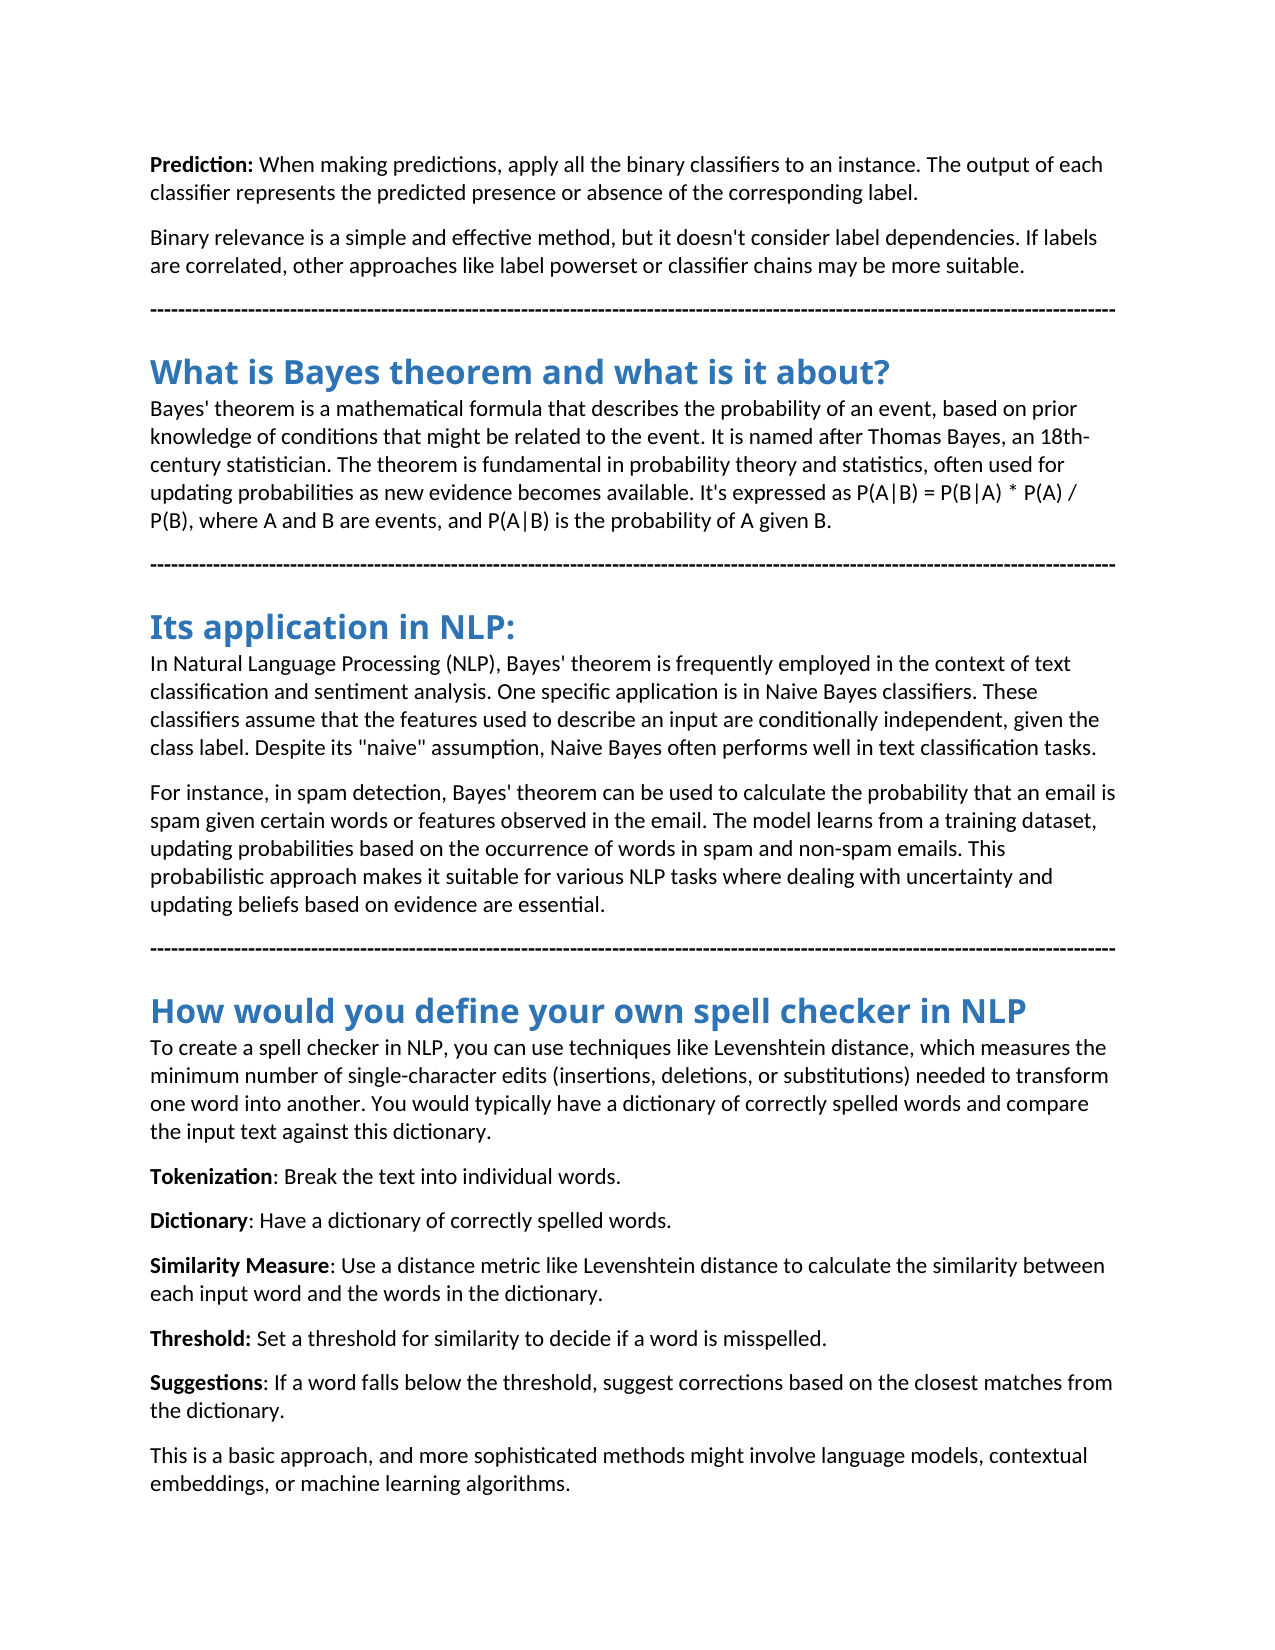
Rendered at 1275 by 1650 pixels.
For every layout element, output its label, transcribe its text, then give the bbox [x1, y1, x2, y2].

text Tokenization: Break the text into individual words. [150, 1162, 1125, 1190]
text Suggestions: If a word falls below the threshold, suggest corrections based on the closest matches from the dictionary. [150, 1368, 1125, 1424]
text To create a spell checker in NLP, you can use techniques like Levenshtein distance, which measures the minimum number of single-character edits (insertions, deletions, or substitutions) needed to transform one word into another. You would typically have a dictionary of correctly spelled words and compare the input text against this dictionary. [150, 1033, 1125, 1145]
text This is a basic approach, and more sophisticated methods might involve language models, contextual embeddings, or machine learning algorithms. [150, 1441, 1125, 1497]
text Threshold: Set a threshold for similarity to decide if a word is misspelled. [150, 1324, 1125, 1352]
text ------------------------------------------------------------------------------------------------------------------------------------------ [150, 934, 1125, 963]
text Prediction: When making predictions, apply all the binary classifiers to an instance. The output of each classifier represents the predicted presence or absence of the corresponding label. [150, 150, 1125, 206]
text Dictionary: Have a dictionary of correctly spelled words. [150, 1206, 1125, 1234]
text In Natural Language Processing (NLP), Bayes' theorem is frequently employed in the context of text classification and sentiment analysis. One specific application is in Naive Bayes classifiers. These classifiers assume that the features used to describe an input are conditionally independent, given the class label. Despite its "naive" assumption, Naive Bayes often performs well in text classification tasks. [150, 649, 1125, 761]
subtitle What is Bayes theorem and what is it about? [150, 348, 1125, 394]
text ------------------------------------------------------------------------------------------------------------------------------------------ [150, 295, 1125, 323]
subtitle Its application in NLP: [150, 604, 1125, 649]
text For instance, in spam detection, Bayes' theorem can be used to calculate the probability that an email is spam given certain words or features observed in the email. The model learns from a training dataset, updating probabilities based on the occurrence of words in spam and non-spam emails. This probabilistic approach makes it suitable for various NLP tasks where dealing with uncertainty and updating beliefs based on evidence are essential. [150, 778, 1125, 918]
text Bayes' theorem is a mathematical formula that describes the probability of an event, based on prior knowledge of conditions that might be related to the event. It is named after Thomas Bayes, an 18th-century statistician. The theorem is fundamental in probability theory and statistics, often used for updating probabilities as new evidence becomes available. It's expressed as P(A|B) = P(B|A) * P(A) / P(B), where A and B are events, and P(A|B) is the probability of A given B. [150, 394, 1125, 534]
text Binary relevance is a simple and effective method, but it doesn't consider label dependencies. If labels are correlated, other approaches like label powerset or classifier chains may be more suitable. [150, 223, 1125, 279]
text Similarity Measure: Use a distance metric like Levenshtein distance to calculate the similarity between each input word and the words in the dictionary. [150, 1251, 1125, 1307]
text ------------------------------------------------------------------------------------------------------------------------------------------ [150, 551, 1125, 579]
subtitle How would you define your own spell checker in NLP [150, 988, 1125, 1033]
